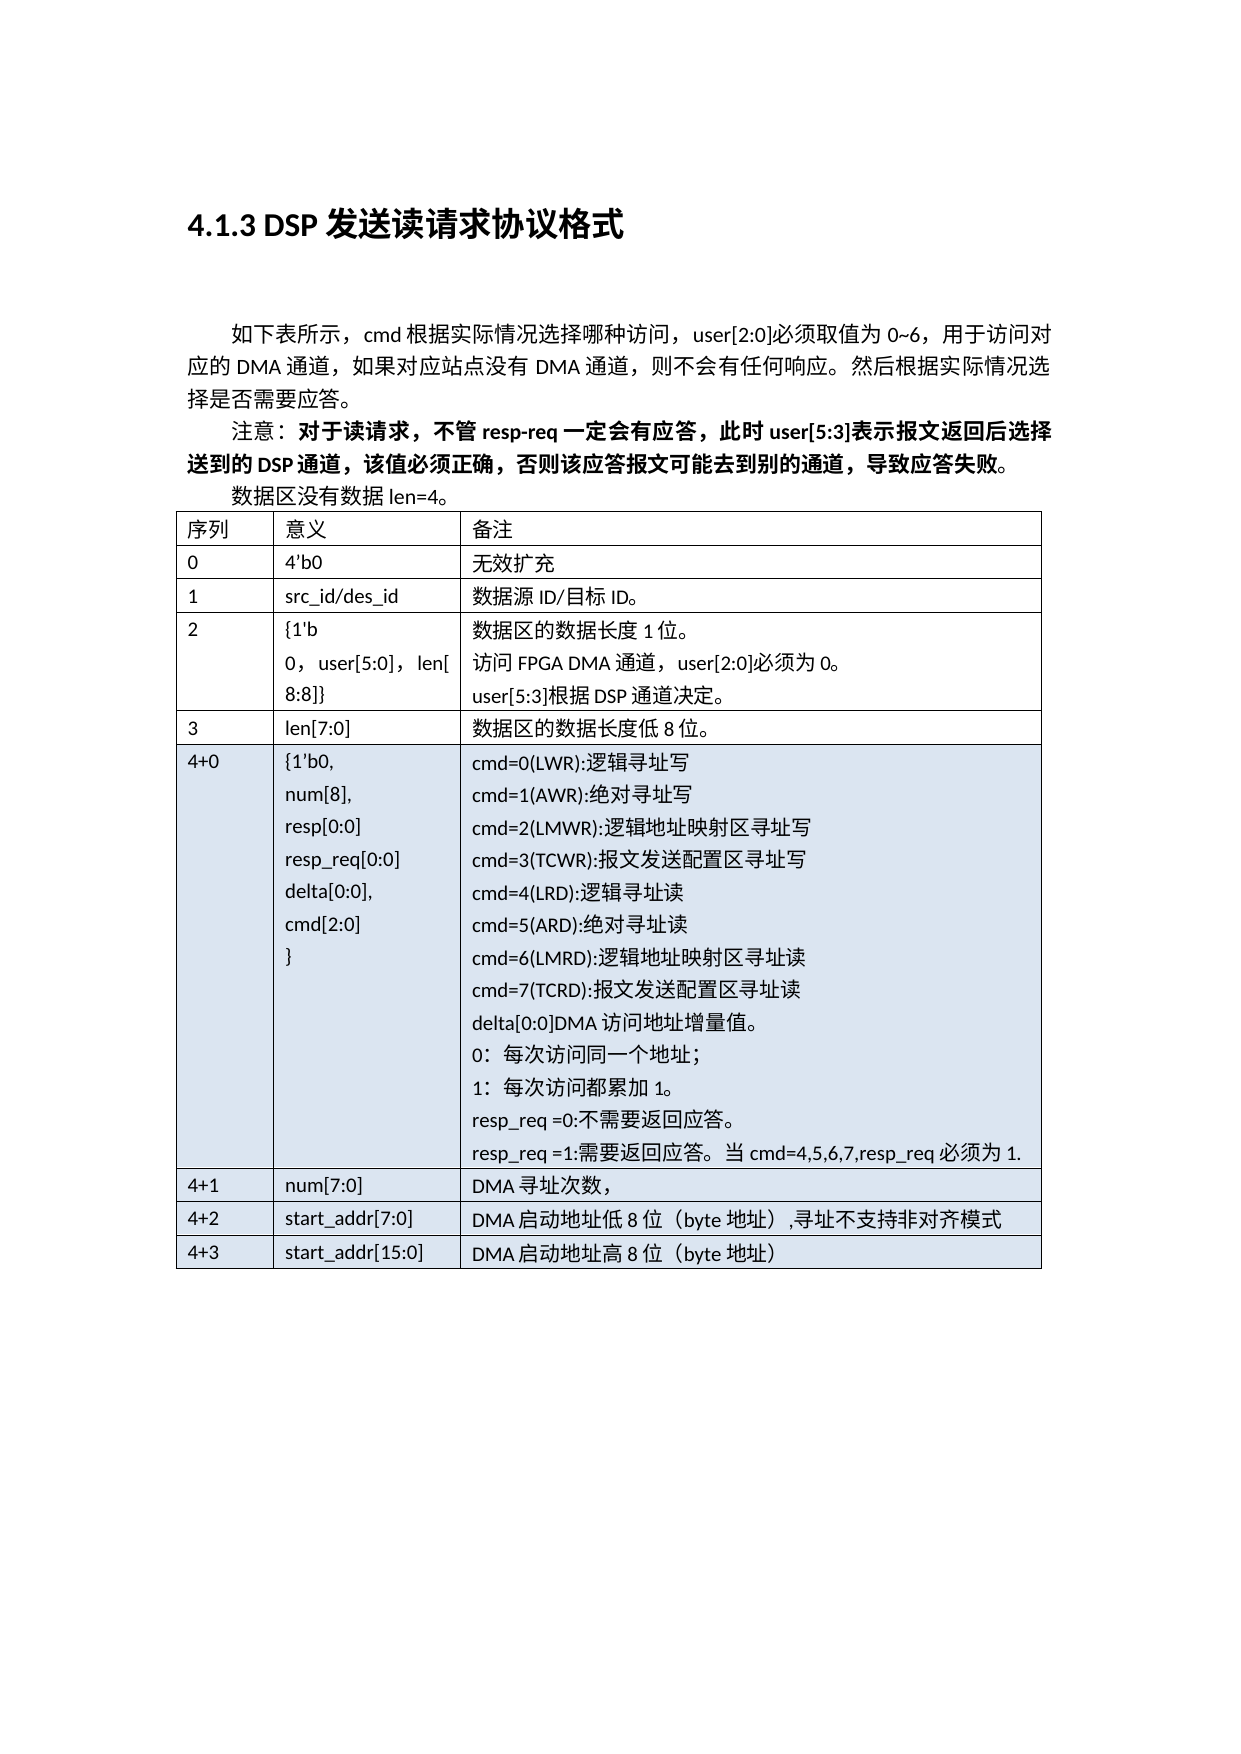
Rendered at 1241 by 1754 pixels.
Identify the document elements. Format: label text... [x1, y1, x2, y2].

table_cell DMA启动地址低8位（byte 地址）,寻址不支持非对齐模式 [461, 1202, 1041, 1234]
table_cell 4+0 [177, 745, 273, 1167]
table_cell {1'b0，user[5:0]，len[8:8]} [274, 613, 460, 710]
table_cell 数据区的数据长度低8位。 [461, 711, 1041, 744]
table_cell 2 [177, 613, 273, 710]
table_cell start_addr[7:0] [274, 1202, 460, 1234]
subtitle 4.1.3 DSP发送读请求协议格式 [187, 189, 1053, 254]
table_cell num[7:0] [274, 1169, 460, 1201]
table_cell {1’b0, num[8], resp[0:0] resp_req[0:0] delta[0:0], cmd[2:0] } [274, 745, 460, 1167]
table_cell 数据源ID/目标ID。 [461, 579, 1041, 612]
table_cell 无效扩充 [461, 546, 1041, 578]
table_cell 3 [177, 711, 273, 744]
table_cell 1 [177, 579, 273, 612]
table_cell start_addr[15:0] [274, 1236, 460, 1268]
text 数据区没有数据len=4。 [187, 479, 1053, 511]
table_cell 数据区的数据长度1位。 访问FPGA DMA通道，user[2:0]必须为0。 user[5:3]根据DSP通道决定。 [461, 613, 1041, 710]
table_cell DMA寻址次数， [461, 1169, 1041, 1201]
table_cell 4+3 [177, 1236, 273, 1268]
table_header 序列 [177, 512, 273, 545]
table_cell cmd=0(LWR):逻辑寻址写 cmd=1(AWR):绝对寻址写 cmd=2(LMWR):逻辑地址映射区寻址写 cmd=3(TCWR):报文发送配置区寻址写 cmd=4(LRD):逻辑寻址读 cmd=5(ARD):绝对寻址读 cmd=6(LMRD):逻辑地址映射区寻址读 cmd=7(TCRD):报文发送配置区寻址读 delta[0:0]DMA访问地址增量值。 0：每次访问同一个地址； 1：每次访问都累加1。 resp_req =0:不需要返回应答。 resp_req =1:需要返回应答。当cmd=4,5,6,7,resp_req必须为1. [461, 745, 1041, 1167]
text 如下表所示，cmd根据实际情况选择哪种访问，user[2:0]必须取值为0~6，用于访问对应的DMA通道，如果对应站点没有DMA通道，则不会有任何响应。然后根据实际情况选择是否需要应答。 [187, 316, 1053, 414]
text 注意：对于读请求，不管resp-req一定会有应答，此时user[5:3]表示报文返回后选择送到的DSP通道，该值必须正确，否则该应答报文可能去到别的通道，导致应答失败。 [187, 414, 1053, 479]
table_cell src_id/des_id [274, 579, 460, 612]
table_cell len[7:0] [274, 711, 460, 744]
table_cell 4+2 [177, 1202, 273, 1234]
table_cell 0 [177, 546, 273, 578]
table_cell 4’b0 [274, 546, 460, 578]
table_cell 4+1 [177, 1169, 273, 1201]
table_cell DMA启动地址高8位（byte 地址） [461, 1236, 1041, 1268]
table_header 备注 [461, 512, 1041, 545]
table_header 意义 [274, 512, 460, 545]
